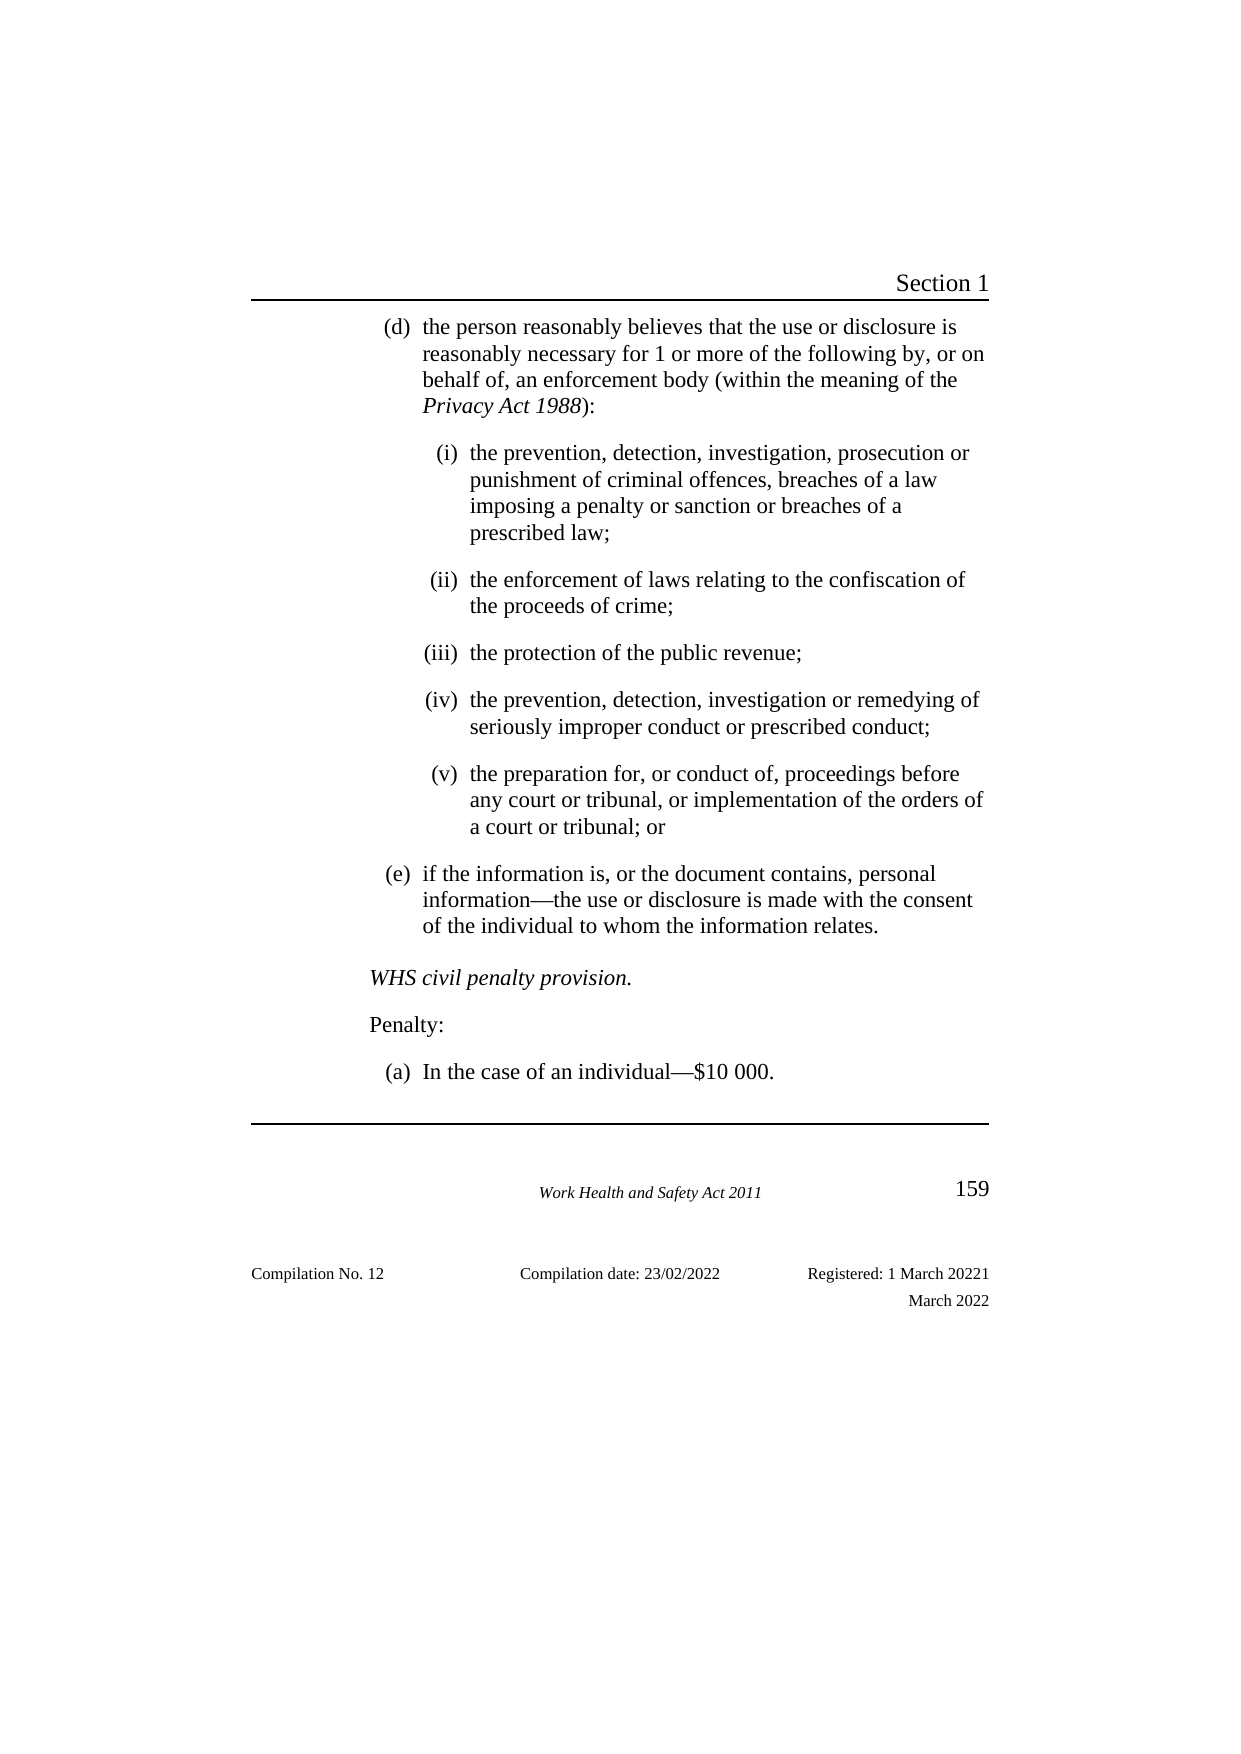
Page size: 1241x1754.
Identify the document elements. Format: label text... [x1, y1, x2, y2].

text (iv) the prevention, detection, investigation or remedying of seriously improper conduct or prescribed conduct; [251, 686, 989, 739]
text (ii) the enforcement of laws relating to the confiscation of the proceeds of crime; [251, 566, 989, 618]
text WHS civil penalty provision. [369, 964, 989, 990]
text (d) the person reasonably believes that the use or disclosure is reasonably necessary for 1 or more of the following by, or on behalf of, an enforcement body (within the meaning of the Privacy Act 1988): [251, 313, 989, 419]
text Penalty: [369, 1011, 989, 1037]
text (a) In the case of an individual—$10 000. [251, 1058, 989, 1085]
text (i) the prevention, detection, investigation, prosecution or punishment of criminal offences, breaches of a law imposing a penalty or sanction or breaches of a prescribed law; [251, 439, 989, 545]
text (e) if the information is, or the document contains, personal information—the use or disclosure is made with the consent of the individual to whom the information relates. [251, 860, 989, 939]
text (iii) the protection of the public revenue; [251, 639, 989, 666]
text (v) the preparation for, or conduct of, proceedings before any court or tribunal, or implementation of the orders of a court or tribunal; or [251, 760, 989, 839]
